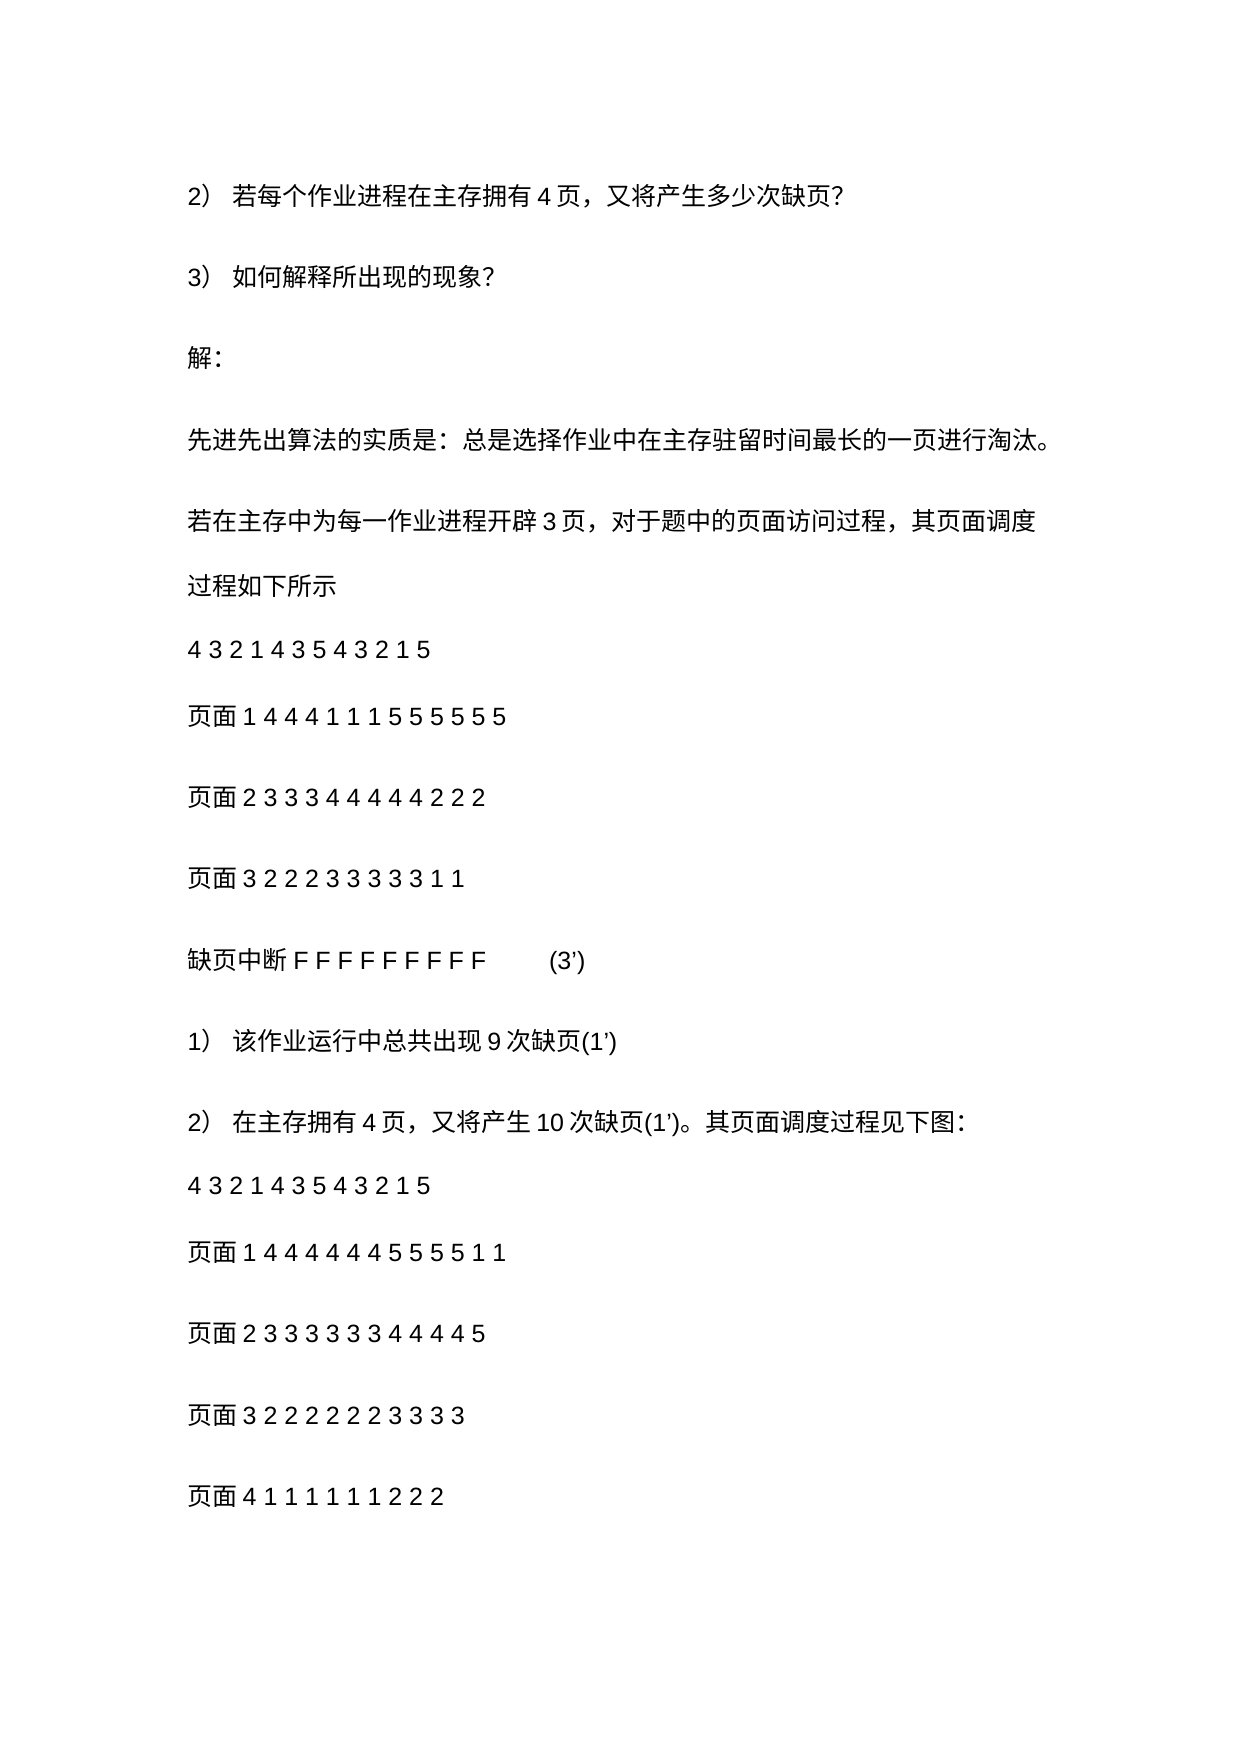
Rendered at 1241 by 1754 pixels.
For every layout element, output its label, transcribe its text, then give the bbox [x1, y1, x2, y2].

text 解： [187, 324, 1053, 389]
text 先进先出算法的实质是：总是选择作业中在主存驻留时间最长的一页进行淘汰。 [187, 406, 1053, 471]
text 页面4 1 1 1 1 1 1 2 2 2 [187, 1462, 1053, 1527]
text 1） 该作业运行中总共出现9次缺页(1’) [187, 1007, 1053, 1072]
text 页面1 4 4 4 1 1 1 5 5 5 5 5 5 [187, 682, 1053, 747]
text 页面3 2 2 2 3 3 3 3 3 1 1 [187, 844, 1053, 909]
text 若在主存中为每一作业进程开辟3页，对于题中的页面访问过程，其页面调度过程如下所示 [187, 487, 1053, 617]
text 缺页中断 F F F F F F F F F (3’) [187, 926, 1053, 991]
text 4 3 2 1 4 3 5 4 3 2 1 5 [187, 633, 1053, 666]
text 4 3 2 1 4 3 5 4 3 2 1 5 [187, 1169, 1053, 1202]
text 页面1 4 4 4 4 4 4 5 5 5 5 1 1 [187, 1218, 1053, 1283]
text 页面2 3 3 3 3 3 3 4 4 4 4 5 [187, 1299, 1053, 1364]
text 页面2 3 3 3 4 4 4 4 4 2 2 2 [187, 763, 1053, 828]
text 2） 在主存拥有4页，又将产生10次缺页(1’)。其页面调度过程见下图： [187, 1088, 1053, 1153]
text 3） 如何解释所出现的现象？ [187, 243, 1053, 308]
text 页面3 2 2 2 2 2 2 3 3 3 3 [187, 1381, 1053, 1446]
text 2） 若每个作业进程在主存拥有4页，又将产生多少次缺页？ [187, 162, 1053, 227]
